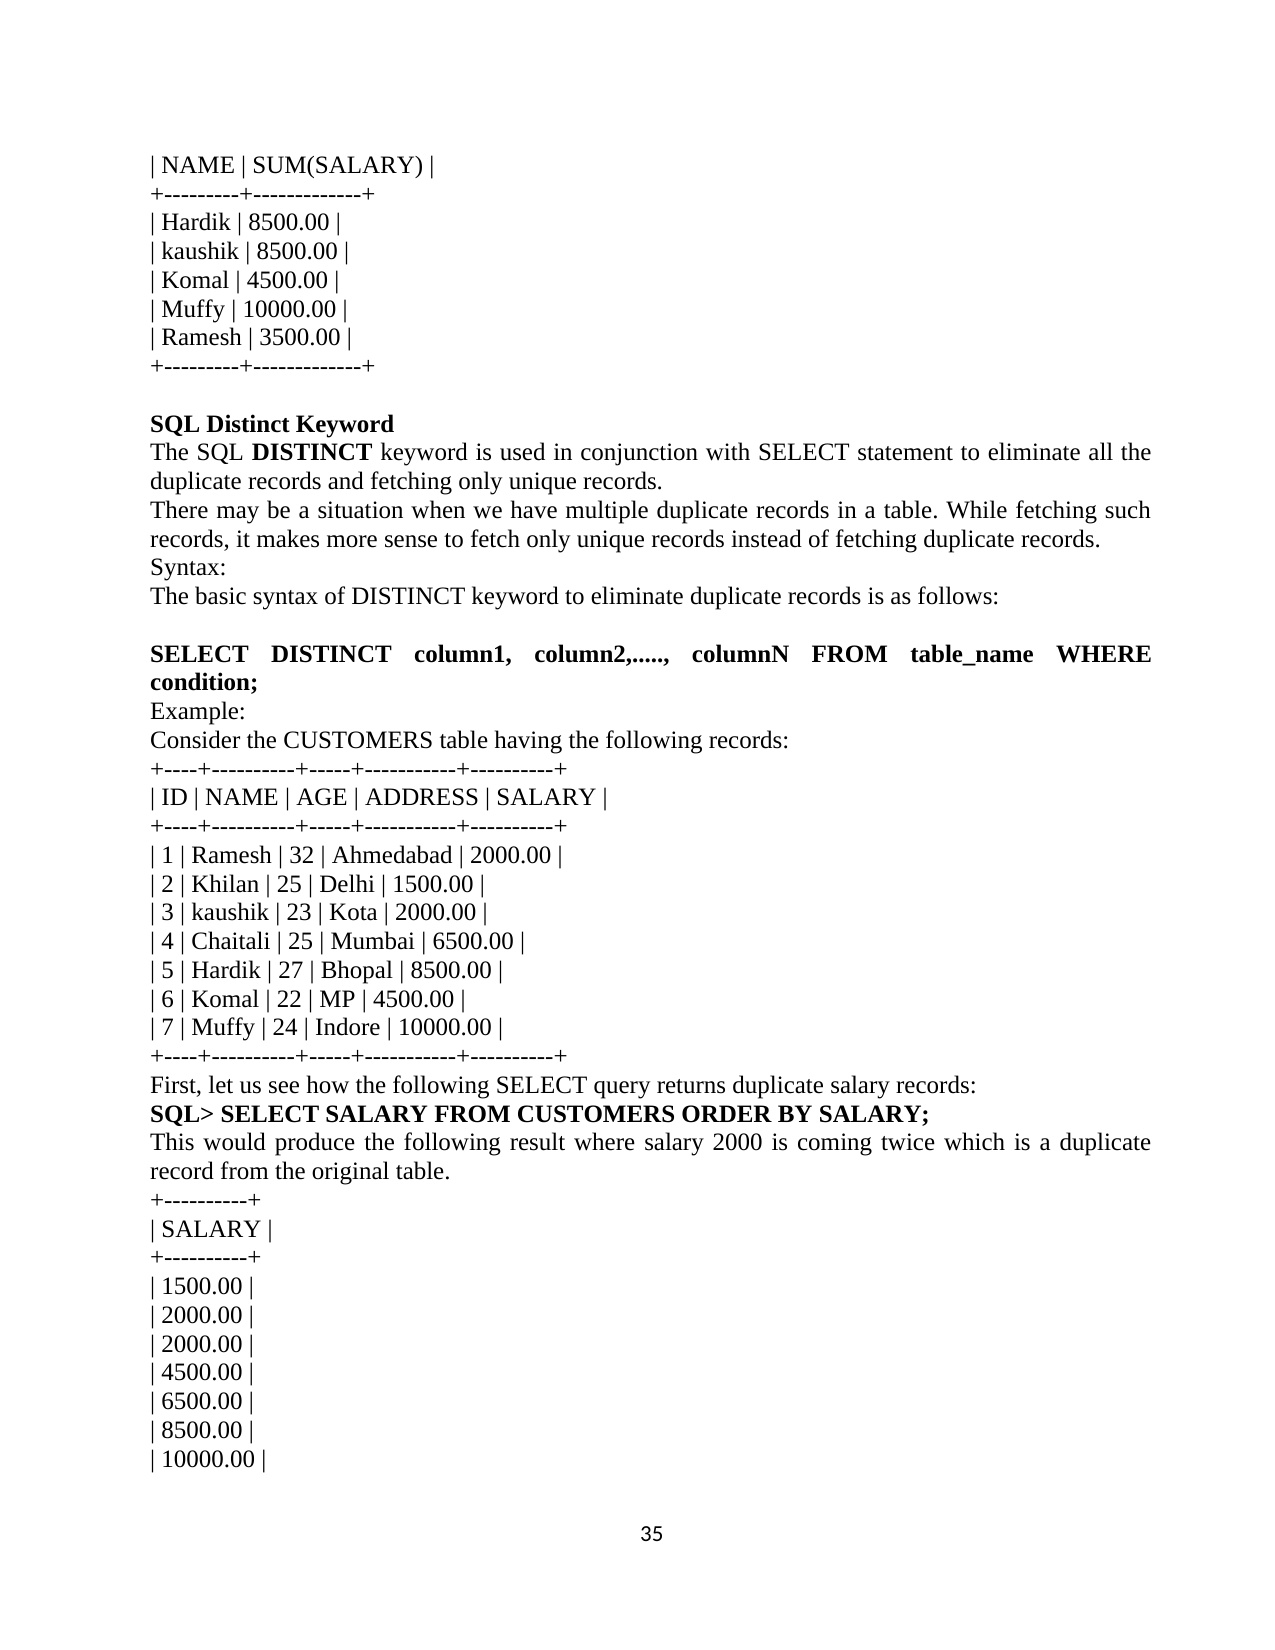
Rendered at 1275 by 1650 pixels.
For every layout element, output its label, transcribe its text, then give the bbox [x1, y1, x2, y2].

text | 2000.00 | [150, 1300, 1153, 1329]
text SELECT DISTINCT column1, column2,....., columnN FROM table_name WHERE condition; [150, 639, 1153, 696]
text +----+----------+-----+-----------+----------+ [150, 1041, 1153, 1070]
text +----------+ [150, 1185, 1153, 1214]
text | Muffy | 10000.00 | [150, 294, 1153, 322]
text The basic syntax of DISTINCT keyword to eliminate duplicate records is as follows: [150, 581, 1153, 610]
text SQL> SELECT SALARY FROM CUSTOMERS ORDER BY SALARY; [150, 1099, 1153, 1127]
text | 8500.00 | [150, 1415, 1153, 1444]
text | Hardik | 8500.00 | [150, 207, 1153, 236]
text | 2 | Khilan | 25 | Delhi | 1500.00 | [150, 869, 1153, 897]
text This would produce the following result where salary 2000 is coming twice which is a duplicate record from the original table. [150, 1127, 1153, 1185]
text +----+----------+-----+-----------+----------+ [150, 811, 1153, 840]
text First, let us see how the following SELECT query returns duplicate salary records: [150, 1070, 1153, 1099]
text +----+----------+-----+-----------+----------+ [150, 754, 1153, 782]
text | kaushik | 8500.00 | [150, 236, 1153, 265]
text +---------+-------------+ [150, 179, 1153, 207]
text There may be a situation when we have multiple duplicate records in a table. While fetching such records, it makes more sense to fetch only unique records instead of fetching duplicate records. [150, 495, 1153, 552]
text | 4 | Chaitali | 25 | Mumbai | 6500.00 | [150, 926, 1153, 955]
text Example: [150, 696, 1153, 725]
text | 3 | kaushik | 23 | Kota | 2000.00 | [150, 897, 1153, 926]
text +---------+-------------+ [150, 351, 1153, 380]
text | Ramesh | 3500.00 | [150, 322, 1153, 351]
text | 6 | Komal | 22 | MP | 4500.00 | [150, 984, 1153, 1012]
text The SQL DISTINCT keyword is used in conjunction with SELECT statement to eliminate all the duplicate records and fetching only unique records. [150, 437, 1153, 495]
text | 1500.00 | [150, 1271, 1153, 1300]
text | 1 | Ramesh | 32 | Ahmedabad | 2000.00 | [150, 840, 1153, 869]
text | NAME | SUM(SALARY) | [150, 150, 1153, 179]
text | SALARY | [150, 1214, 1153, 1242]
text Syntax: [150, 552, 1153, 581]
text | ID | NAME | AGE | ADDRESS | SALARY | [150, 782, 1153, 811]
text | Komal | 4500.00 | [150, 265, 1153, 294]
text +----------+ [150, 1242, 1153, 1271]
text | 4500.00 | [150, 1357, 1153, 1386]
text | 6500.00 | [150, 1386, 1153, 1415]
text | 10000.00 | [150, 1444, 1153, 1472]
text | 5 | Hardik | 27 | Bhopal | 8500.00 | [150, 955, 1153, 984]
text SQL Distinct Keyword [150, 409, 1153, 437]
text | 7 | Muffy | 24 | Indore | 10000.00 | [150, 1012, 1153, 1041]
text Consider the CUSTOMERS table having the following records: [150, 725, 1153, 754]
text | 2000.00 | [150, 1329, 1153, 1357]
